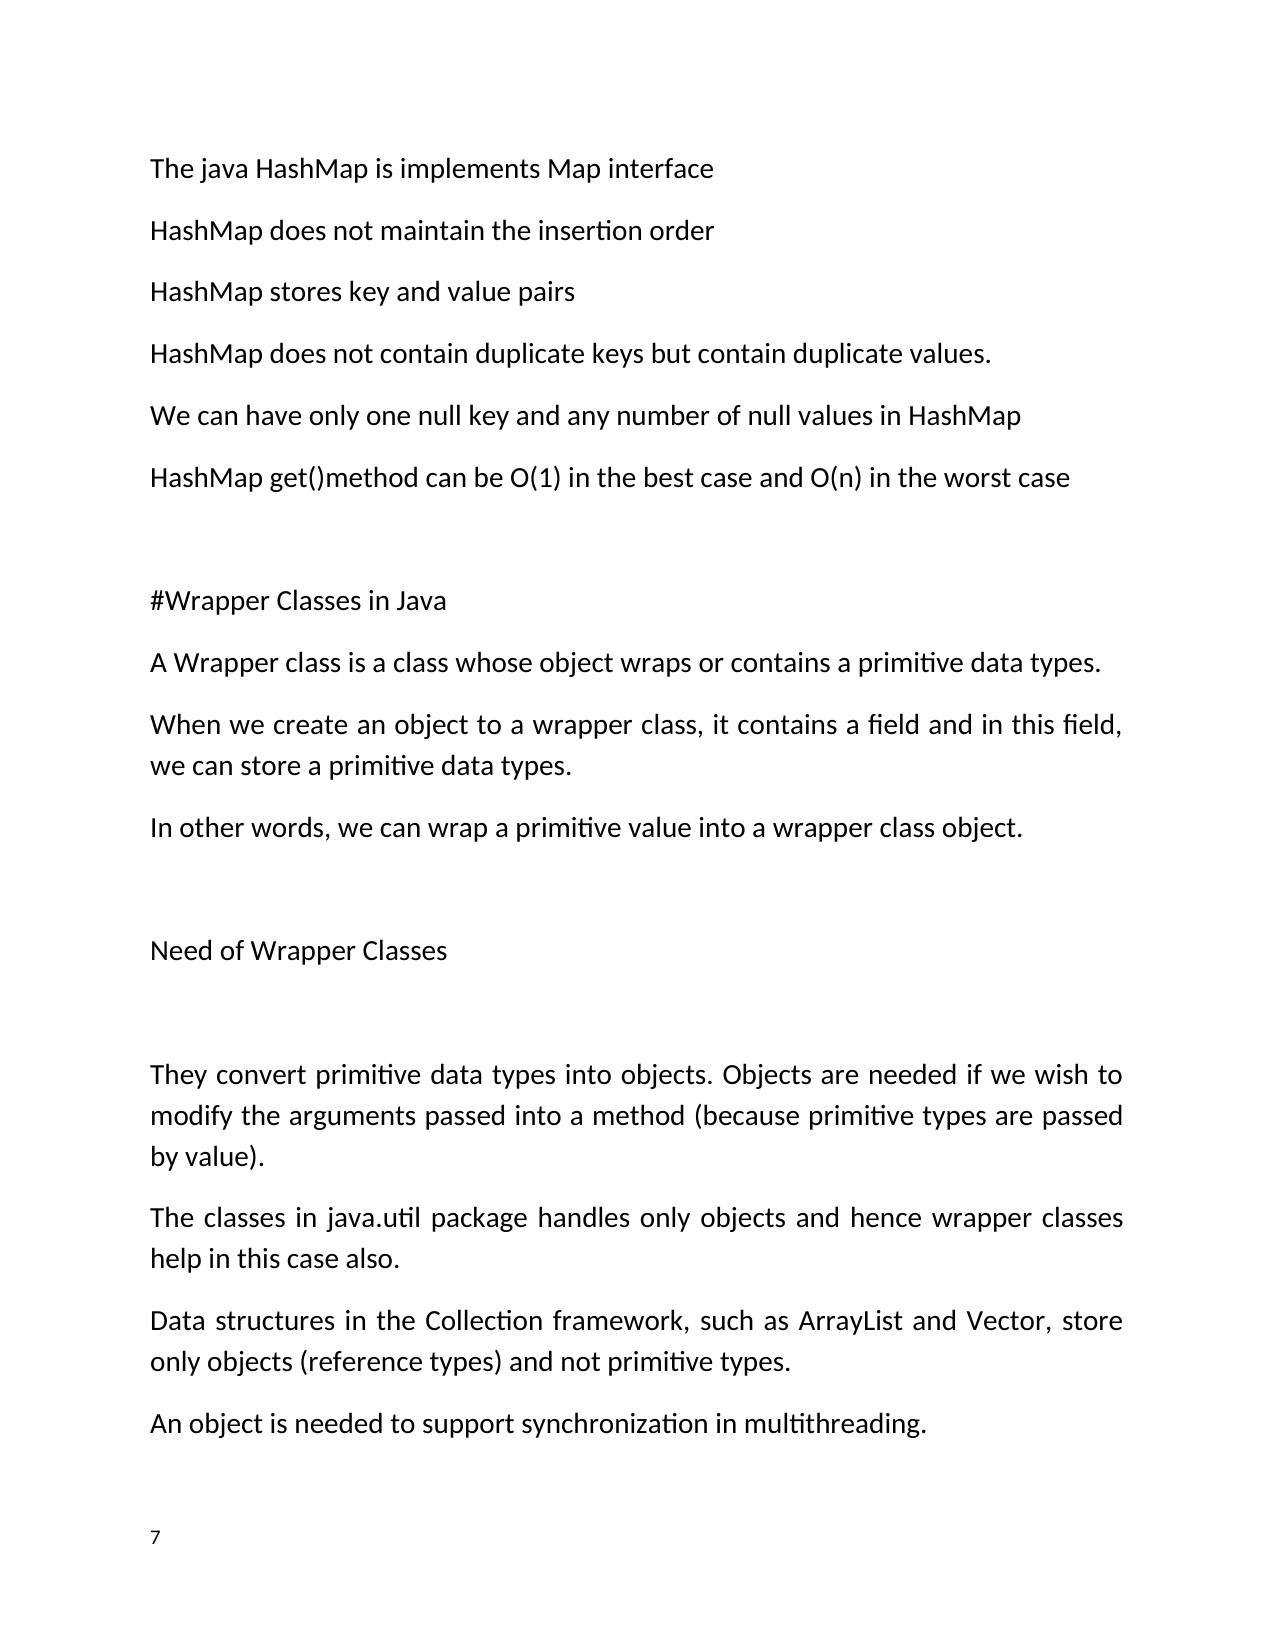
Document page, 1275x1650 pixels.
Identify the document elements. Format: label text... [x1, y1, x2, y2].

text HashMap does not contain duplicate keys but contain duplicate values. [150, 335, 1125, 371]
text When we create an object to a wrapper class, it contains a field and in this field, we can store a primitive data types. [150, 706, 1125, 782]
text They convert primitive data types into objects. Objects are needed if we wish to modify the arguments passed into a method (because primitive types are passed by value). [150, 1056, 1125, 1173]
text HashMap stores key and value pairs [150, 273, 1125, 309]
text An object is needed to support synchronization in multithreading. [150, 1405, 1125, 1440]
text Data structures in the Collection framework, such as ArrayList and Vector, store only objects (reference types) and not primitive types. [150, 1302, 1125, 1379]
text In other words, we can wrap a primitive value into a wrapper class object. [150, 809, 1125, 844]
text We can have only one null key and any number of null values in HashMap [150, 397, 1125, 433]
text HashMap does not maintain the insertion order [150, 212, 1125, 247]
text The classes in java.util package handles only objects and hence wrapper classes help in this case also. [150, 1199, 1125, 1276]
text #Wrapper Classes in Java [150, 582, 1125, 618]
text The java HashMap is implements Map interface [150, 150, 1125, 186]
text HashMap get()method can be O(1) in the best case and O(n) in the worst case [150, 459, 1125, 494]
text A Wrapper class is a class whose object wraps or contains a primitive data types. [150, 644, 1125, 680]
text Need of Wrapper Classes [150, 932, 1125, 968]
